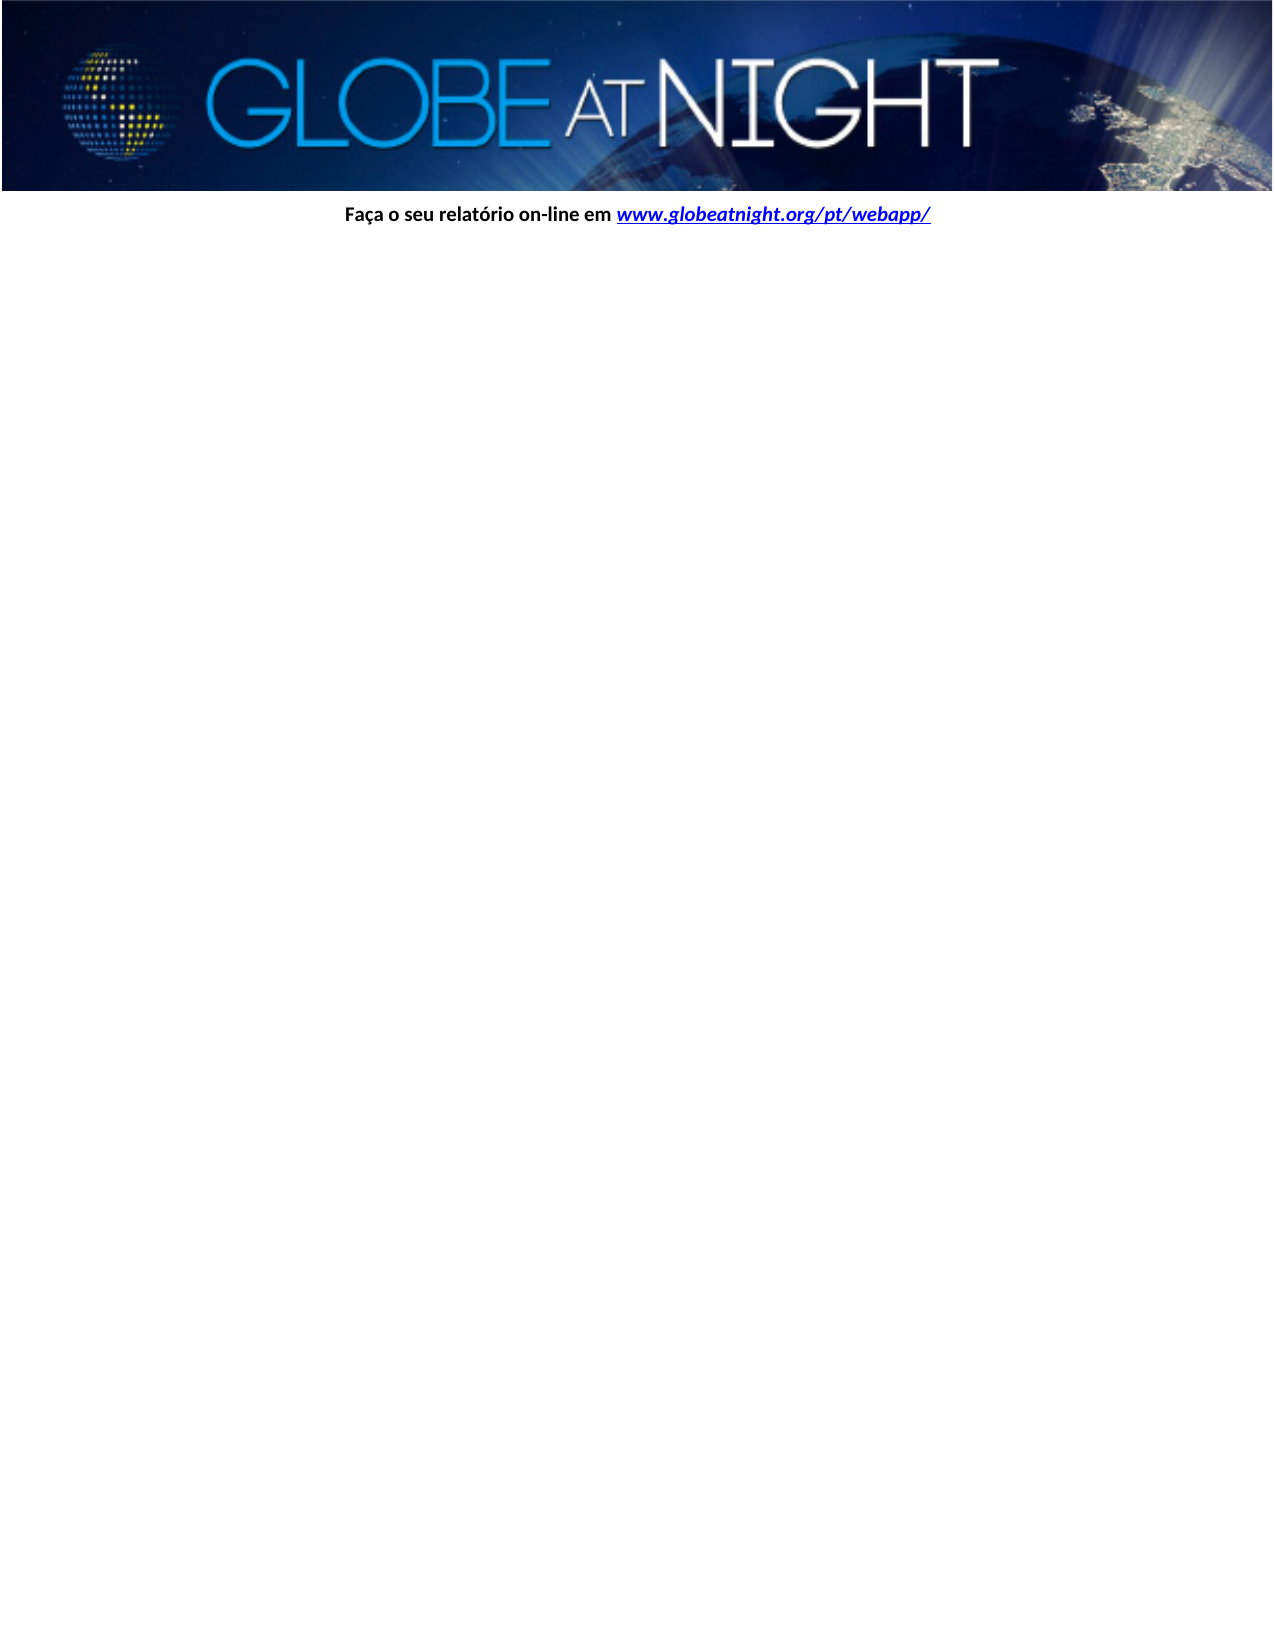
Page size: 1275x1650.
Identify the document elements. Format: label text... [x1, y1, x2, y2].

text Faça o seu relatório on-line em www.globeatnight.org/pt/webapp/ [75, 191, 1200, 226]
